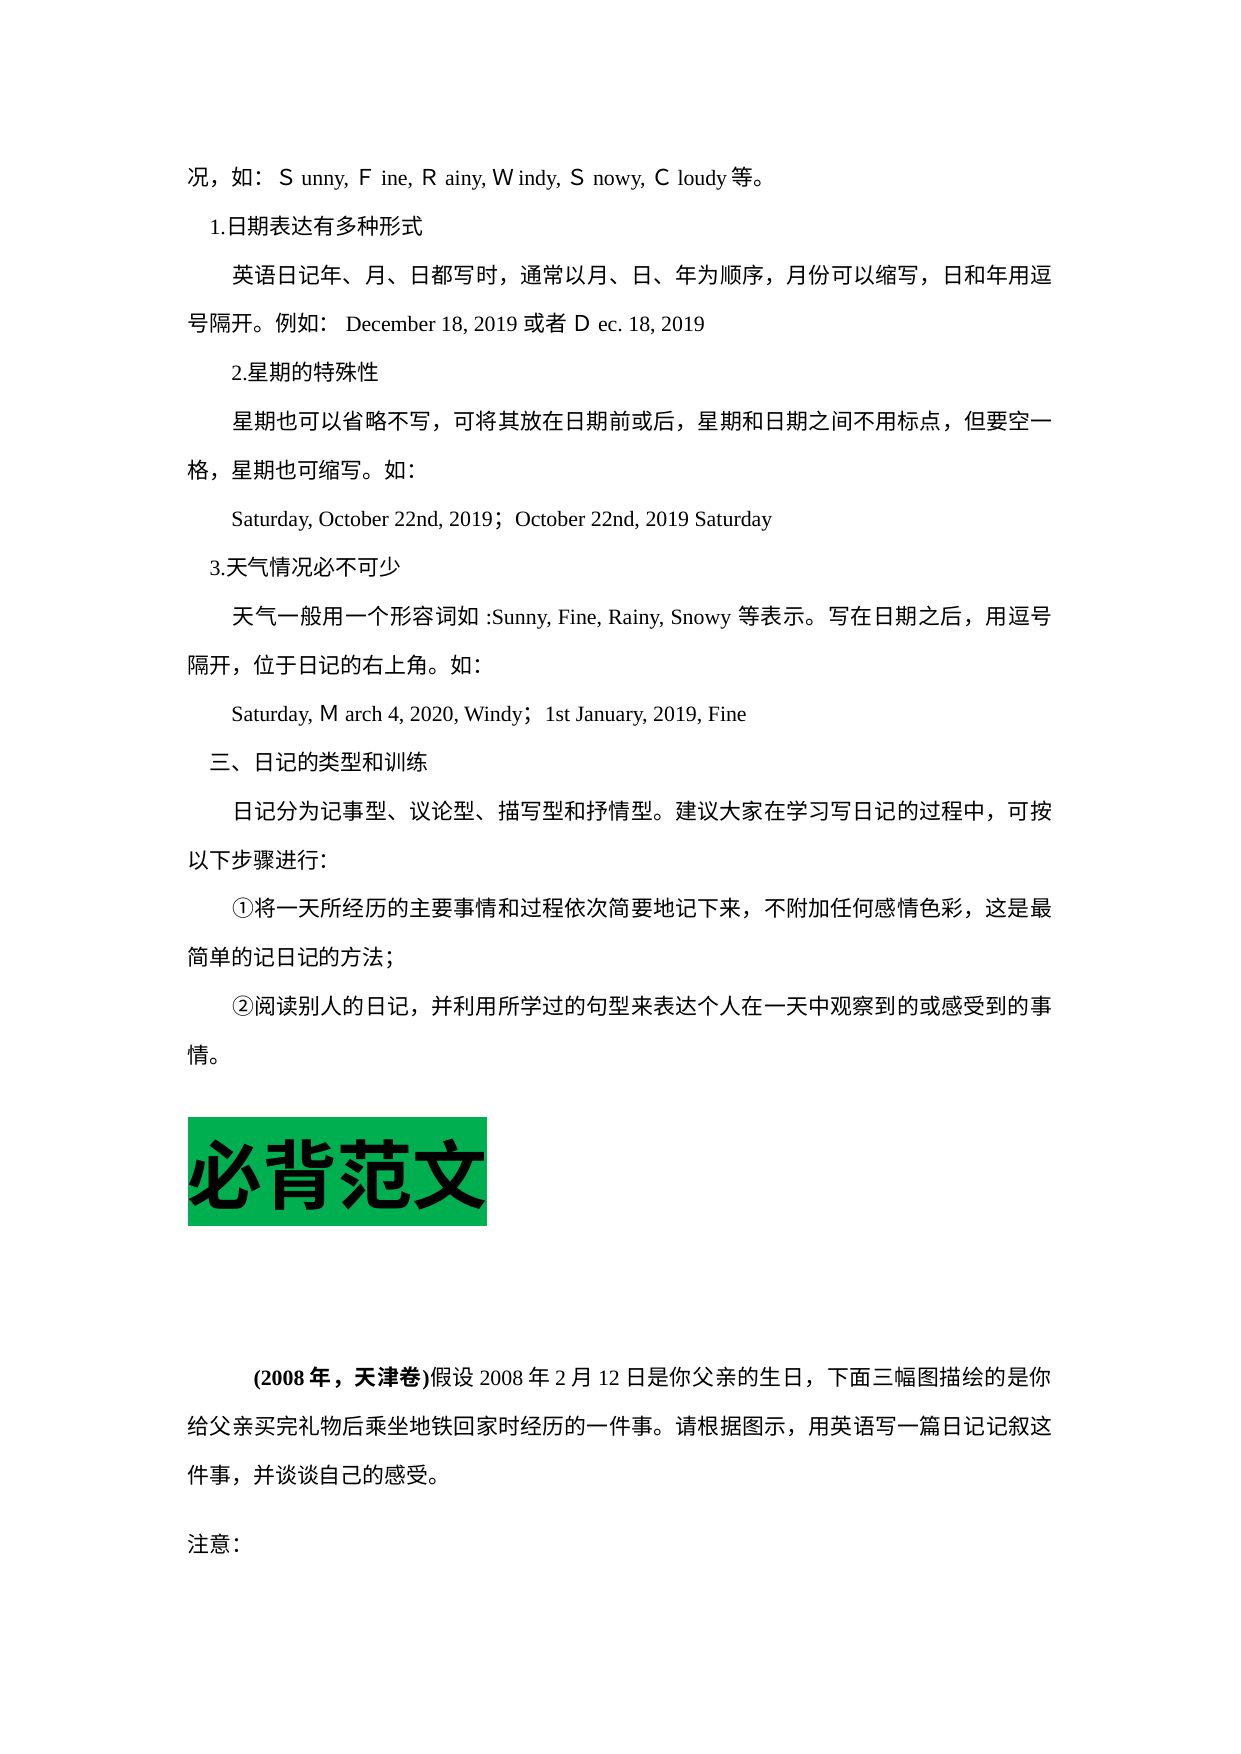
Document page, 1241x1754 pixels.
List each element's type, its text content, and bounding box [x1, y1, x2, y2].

text 必背范文 [187, 1106, 1053, 1236]
text 注意： [187, 1526, 1053, 1559]
text (2008年，天津卷)假设2008年2月12日是你父亲的生日，下面三幅图描绘的是你给父亲买完礼物后乘坐地铁回家时经历的一件事。请根据图示，用英语写一篇日记记叙这件事，并谈谈自己的感受。 [187, 1360, 1053, 1490]
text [187, 160, 1053, 1070]
